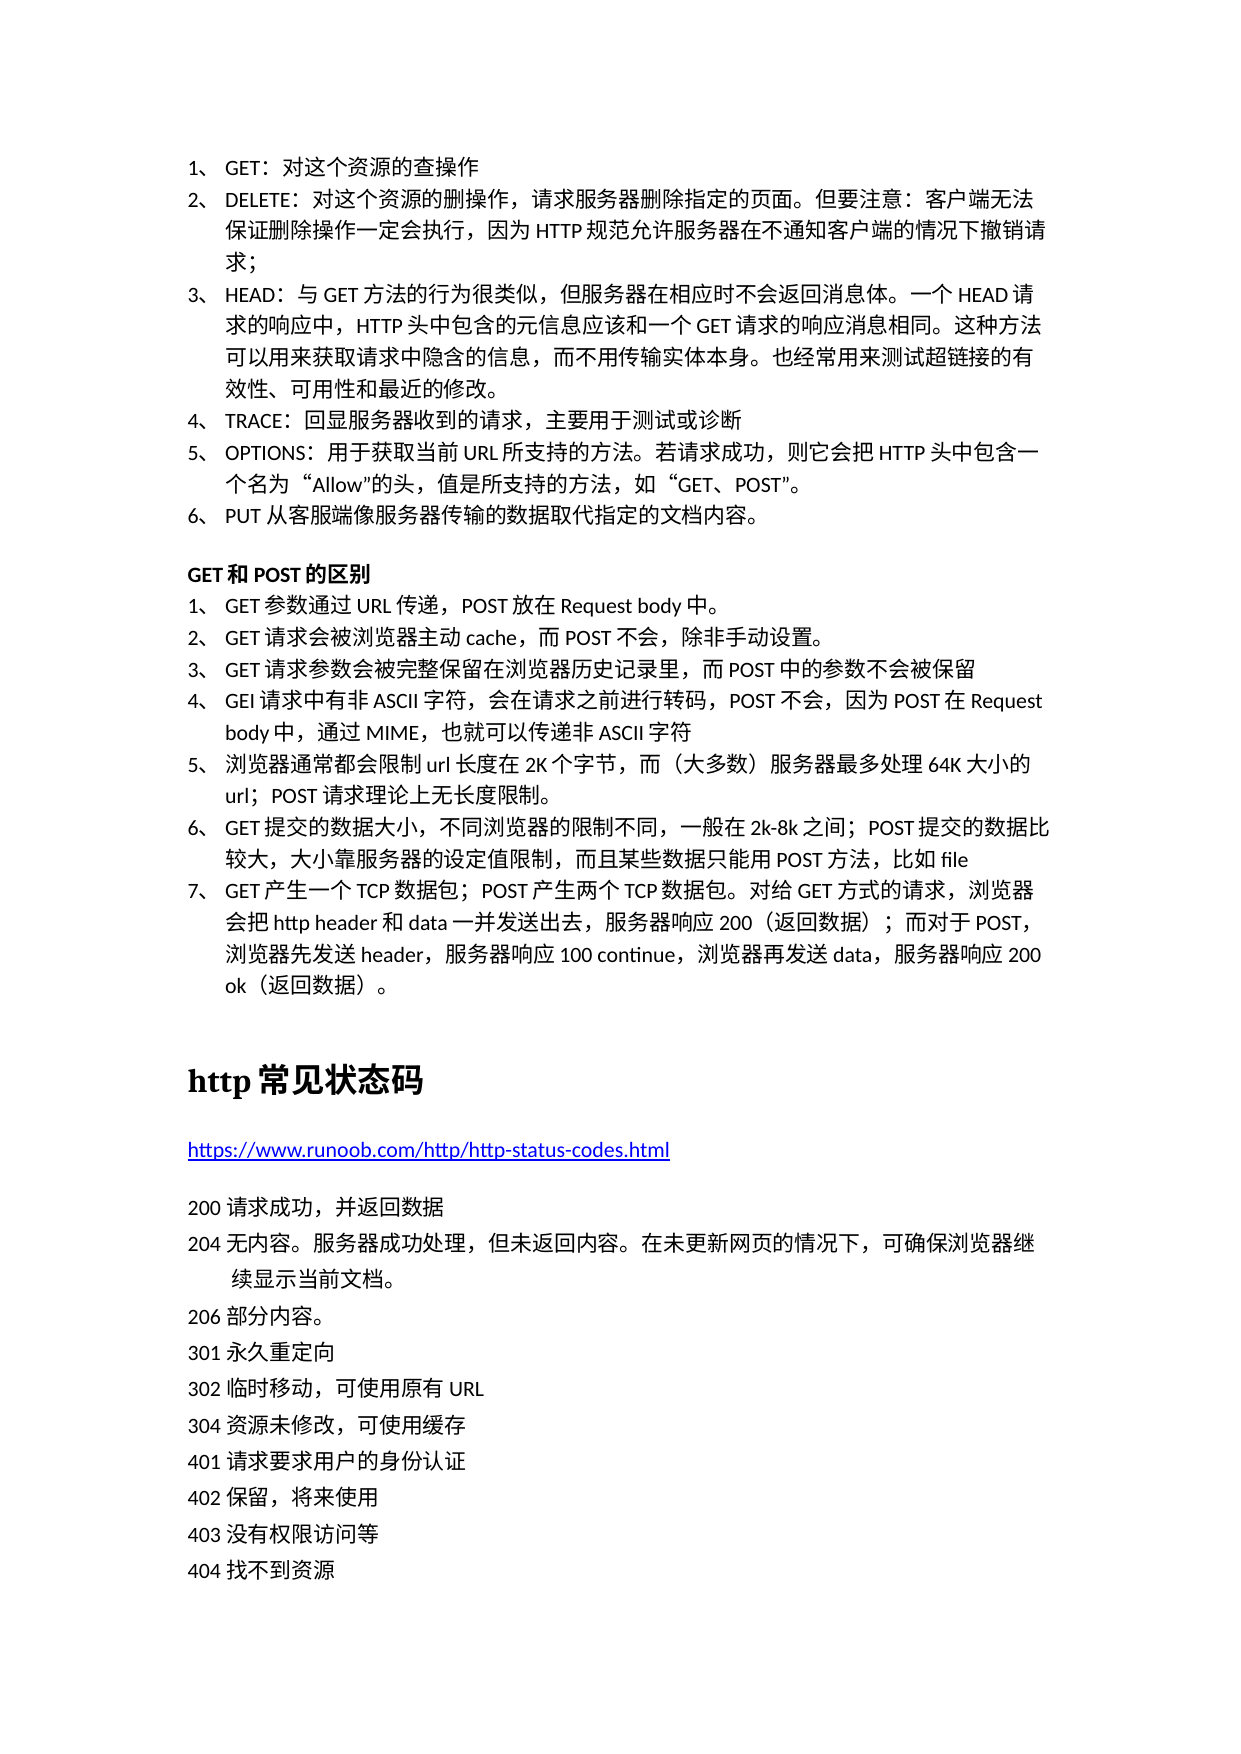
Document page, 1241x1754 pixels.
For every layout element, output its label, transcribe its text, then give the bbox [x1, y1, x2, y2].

list GET请求会被浏览器主动cache，而POST不会，除非手动设置。 [187, 620, 1053, 652]
text 304 资源未修改，可使用缓存 [187, 1408, 1053, 1439]
list GET参数通过URL传递，POST放在Request body中。 [187, 588, 1053, 620]
list 浏览器通常都会限制url长度在2K个字节，而（大多数）服务器最多处理64K大小的url；POST请求理论上无长度限制。 [187, 747, 1053, 810]
list DELETE：对这个资源的删操作，请求服务器删除指定的页面。但要注意：客户端无法保证删除操作一定会执行，因为HTTP规范允许服务器在不通知客户端的情况下撤销请求； [187, 182, 1053, 277]
list GET：对这个资源的查操作 [187, 150, 1053, 182]
subtitle http常见状态码 [187, 1054, 1053, 1102]
list GET请求参数会被完整保留在浏览器历史记录里，而POST中的参数不会被保留 [187, 652, 1053, 683]
text 402 保留，将来使用 [187, 1480, 1053, 1512]
list GET产生一个TCP数据包；POST产生两个TCP数据包。对给GET方式的请求，浏览器会把http header和data一并发送出去，服务器响应200（返回数据）；而对于POST，浏览器先发送header，服务器响应100 continue，浏览器再发送data，服务器响应200 ok（返回数据）。 [187, 873, 1053, 1000]
list GEI请求中有非ASCII字符，会在请求之前进行转码，POST不会，因为POST在Request body中，通过MIME，也就可以传递非ASCII字符 [187, 683, 1053, 747]
text GET和POST的区别 [187, 557, 1053, 588]
text 200 请求成功，并返回数据 [187, 1189, 1053, 1221]
list GET提交的数据大小，不同浏览器的限制不同，一般在2k-8k之间；POST提交的数据比较大，大小靠服务器的设定值限制，而且某些数据只能用POST方法，比如file [187, 810, 1053, 873]
list HEAD：与GET方法的行为很类似，但服务器在相应时不会返回消息体。一个HEAD请求的响应中，HTTP头中包含的元信息应该和一个GET请求的响应消息相同。这种方法可以用来获取请求中隐含的信息，而不用传输实体本身。也经常用来测试超链接的有效性、可用性和最近的修改。 [187, 277, 1053, 403]
text 302 临时移动，可使用原有URL [187, 1371, 1053, 1403]
text 206 部分内容。 [187, 1299, 1053, 1330]
list PUT 从客服端像服务器传输的数据取代指定的文档内容。 [187, 498, 1053, 530]
list OPTIONS：用于获取当前URL所支持的方法。若请求成功，则它会把HTTP头中包含一个名为“Allow”的头，值是所支持的方法，如“GET、POST”。 [187, 435, 1053, 498]
text 301 永久重定向 [187, 1335, 1053, 1367]
text 404 找不到资源 [187, 1553, 1053, 1585]
text 403 没有权限访问等 [187, 1517, 1053, 1548]
text 401 请求要求用户的身份认证 [187, 1444, 1053, 1476]
text https://www.runoob.com/http/http-status-codes.html [187, 1136, 1053, 1163]
list TRACE：回显服务器收到的请求，主要用于测试或诊断 [187, 403, 1053, 435]
text 204 无内容。服务器成功处理，但未返回内容。在未更新网页的情况下，可确保浏览器继续显示当前文档。 [187, 1226, 1053, 1294]
